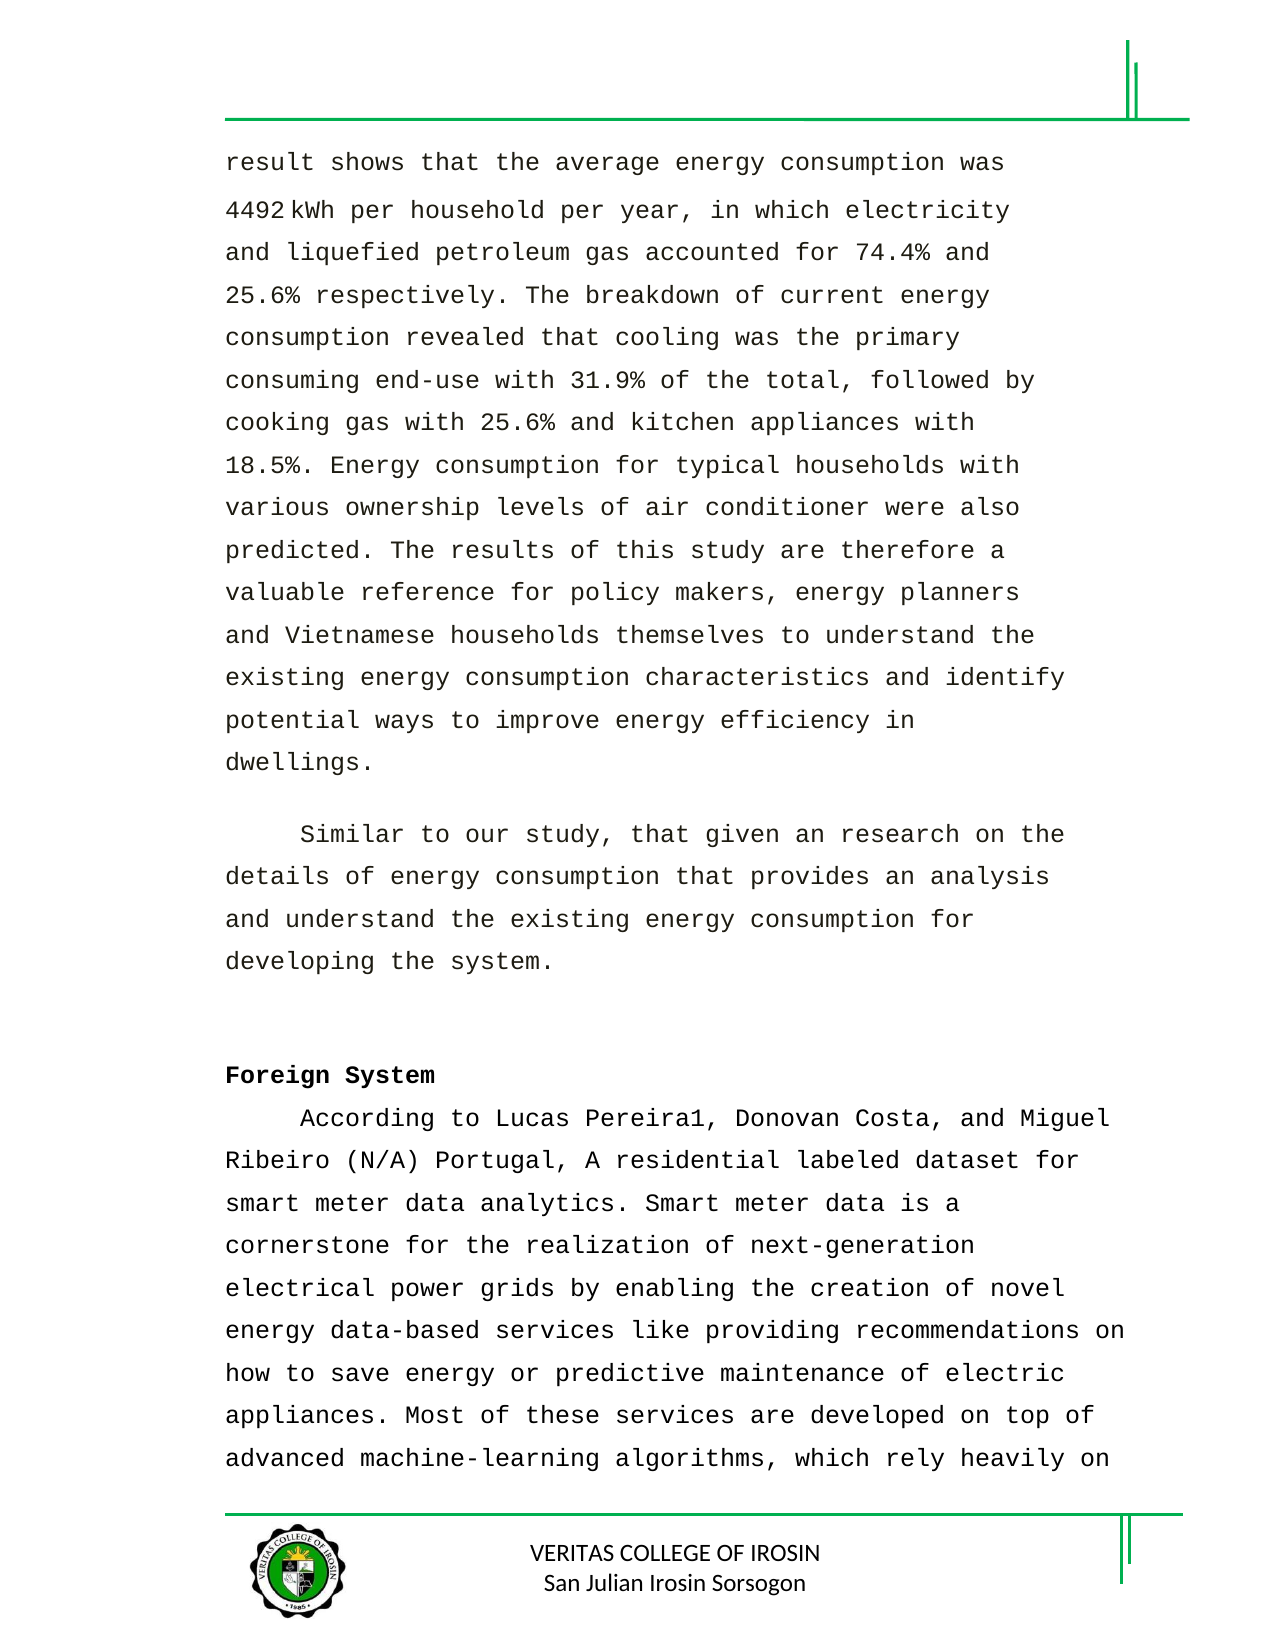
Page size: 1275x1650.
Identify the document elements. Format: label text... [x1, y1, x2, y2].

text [225, 1106, 1125, 1474]
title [225, 150, 1077, 778]
picture [249, 1522, 347, 1619]
text Foreign System [225, 1063, 1125, 1091]
title Similar to our study, that given an research on the details of energy consumption that provides an analysis and understand the existing energy consumption for developing the system. [225, 821, 1077, 977]
